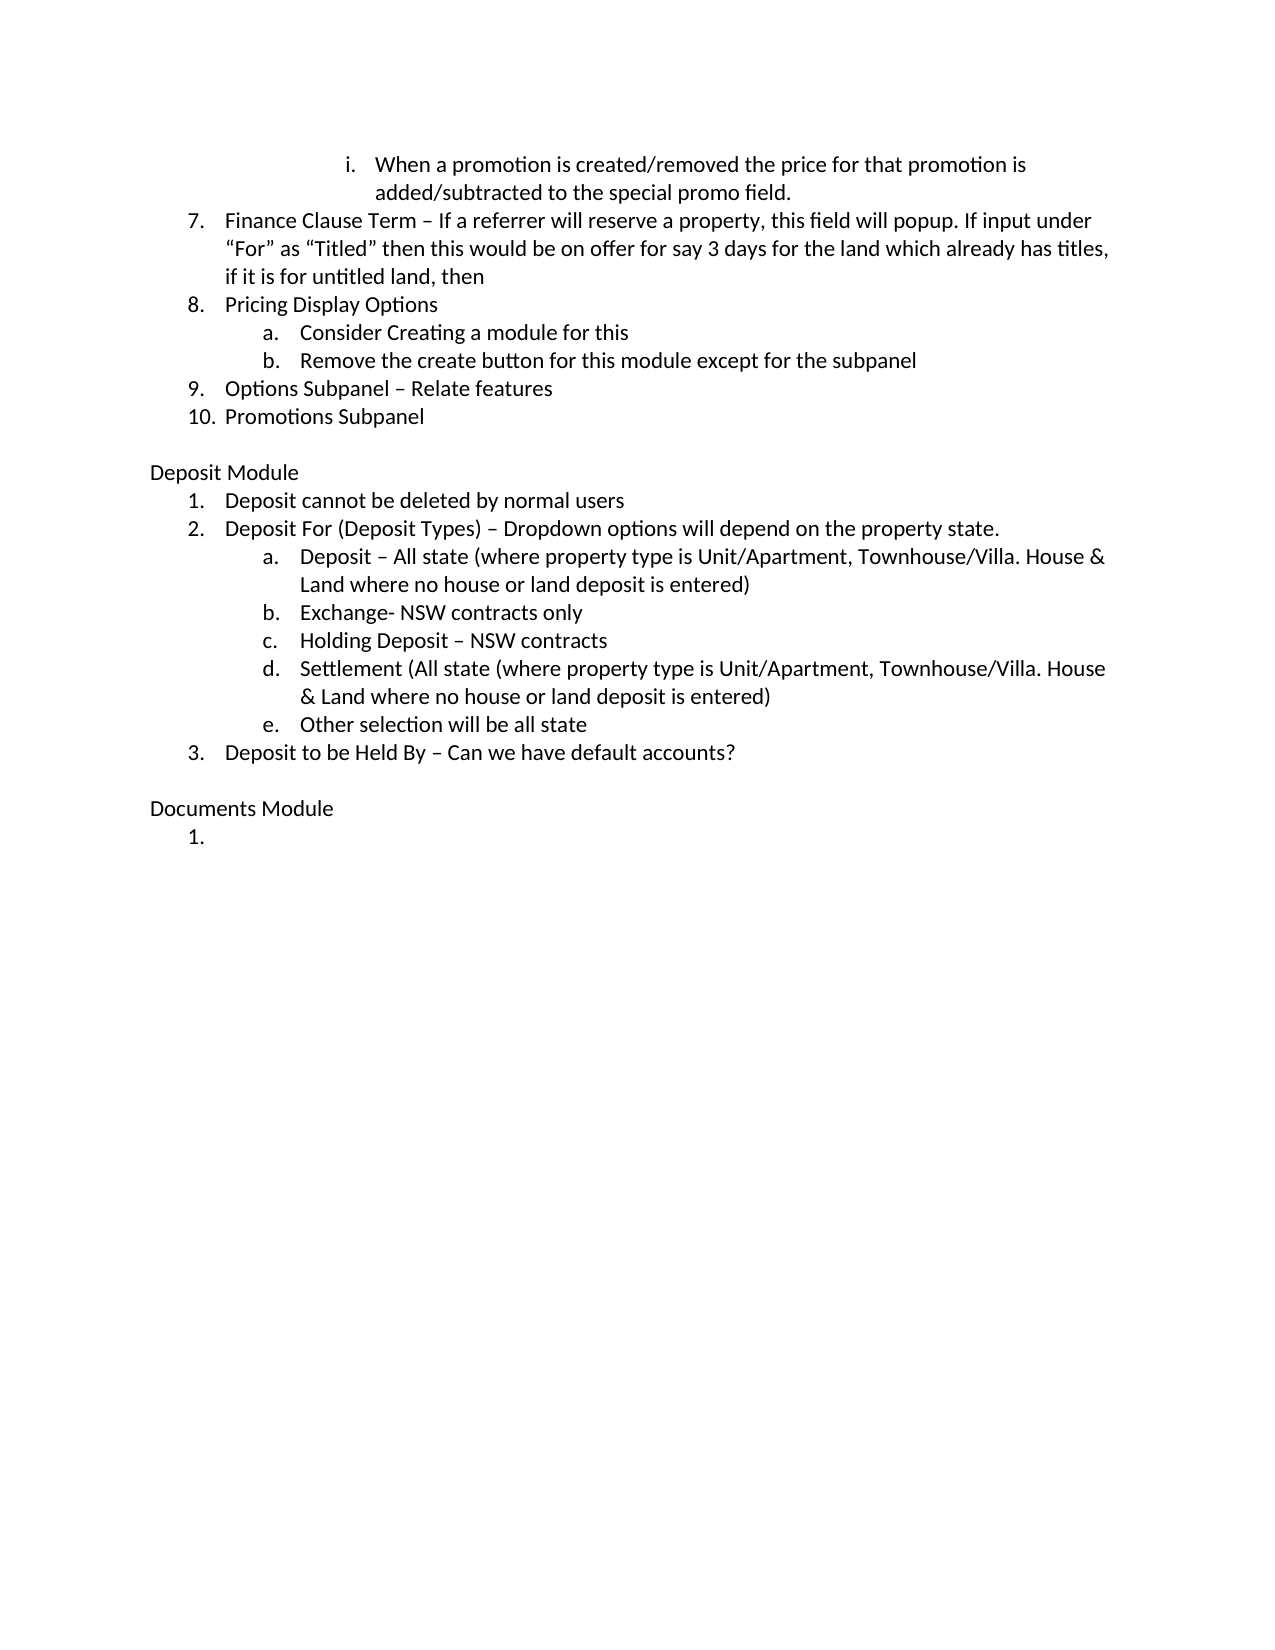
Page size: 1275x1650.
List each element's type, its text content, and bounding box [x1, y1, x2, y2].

list Remove the create button for this module except for the subpanel [262, 346, 1125, 374]
text Deposit Module [150, 458, 1125, 486]
list Deposit For (Deposit Types) – Dropdown options will depend on the property state. [187, 514, 1125, 542]
list When a promotion is created/removed the price for that promotion is added/subtracted to the special promo field. [356, 150, 1125, 206]
list Exchange- NSW contracts only [262, 598, 1125, 626]
list Deposit cannot be deleted by normal users [187, 486, 1125, 514]
list Consider Creating a module for this [262, 318, 1125, 346]
list Holding Deposit – NSW contracts [262, 626, 1125, 654]
text Documents Module [150, 794, 1125, 822]
list Other selection will be all state [262, 710, 1125, 738]
list Options Subpanel – Relate features [187, 374, 1125, 402]
list Pricing Display Options [187, 290, 1125, 318]
list Finance Clause Term – If a referrer will reserve a property, this field will popup. If input under “For” as “Titled” then this would be on offer for say 3 days for the land which already has titles, if it is for untitled land, then [187, 206, 1125, 290]
list Deposit to be Held By – Can we have default accounts? [187, 738, 1125, 766]
list Settlement (All state (where property type is Unit/Apartment, Townhouse/Villa. House & Land where no house or land deposit is entered) [262, 654, 1125, 710]
list Deposit – All state (where property type is Unit/Apartment, Townhouse/Villa. House & Land where no house or land deposit is entered) [262, 542, 1125, 598]
list Promotions Subpanel [187, 402, 1125, 430]
